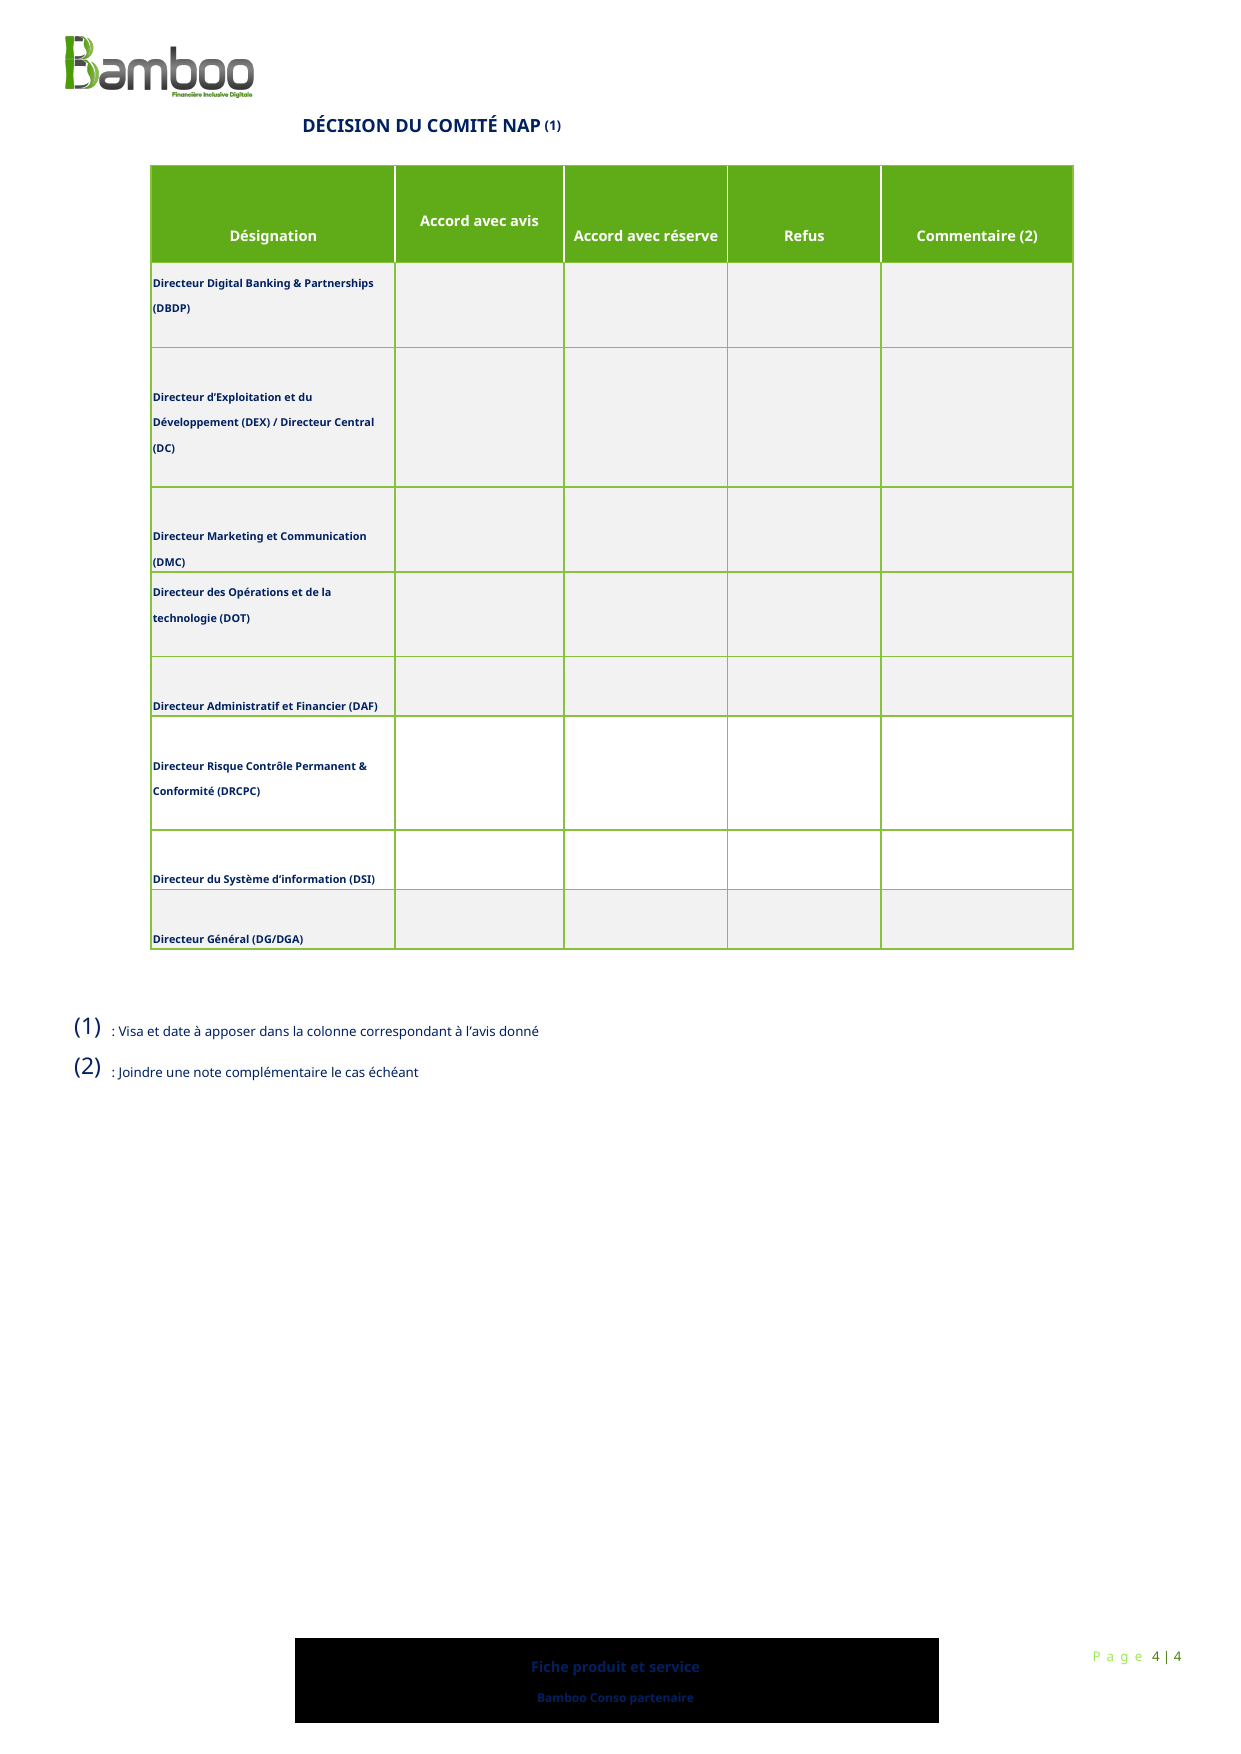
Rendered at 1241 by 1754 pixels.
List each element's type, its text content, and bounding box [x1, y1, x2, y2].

table_cell [728, 348, 880, 486]
table_cell [728, 263, 880, 346]
table_cell Directeur du Système d’information (DSI) [152, 831, 394, 889]
table_cell [565, 890, 727, 948]
table_cell [565, 717, 727, 829]
table_cell [882, 890, 1072, 948]
table_cell [882, 348, 1072, 486]
table_cell Directeur Risque Contrôle Permanent & Conformité (DRCPC) [152, 717, 394, 829]
table_cell [728, 657, 880, 715]
picture [34, 0, 284, 128]
table_header Désignation [152, 166, 394, 262]
table_cell [565, 657, 727, 715]
table_cell Directeur Marketing et Communication (DMC) [152, 488, 394, 571]
table_cell Directeur d’Exploitation et du Développement (DEX) / Directeur Central (DC) [152, 348, 394, 486]
table_cell [882, 488, 1072, 571]
table_cell [565, 488, 727, 571]
table_cell [882, 573, 1072, 656]
table_cell [565, 831, 727, 889]
table_header Accord avec réserve [565, 166, 727, 262]
table_cell [882, 263, 1072, 346]
text DÉCISION DU COMITÉ NAP (1) [56, 94, 1092, 137]
table_cell [396, 657, 563, 715]
table_cell [728, 573, 880, 656]
table_cell [565, 573, 727, 656]
table_cell [565, 263, 727, 346]
table_cell [882, 831, 1072, 889]
table_header Refus [728, 166, 880, 262]
table_cell [396, 348, 563, 486]
table_header Accord avec avis [396, 166, 563, 262]
table_cell [728, 831, 880, 889]
table_cell Directeur des Opérations et de la technologie (DOT) [152, 573, 394, 656]
table_cell Directeur Digital Banking & Partnerships (DBDP) [152, 263, 394, 346]
table_cell [882, 657, 1072, 715]
table_cell [396, 263, 563, 346]
table_cell [396, 890, 563, 948]
list : Joindre une note complémentaire le cas échéant [74, 1050, 1092, 1081]
table_cell [565, 348, 727, 486]
table_cell [728, 717, 880, 829]
table_cell [396, 717, 563, 829]
table_cell Directeur Administratif et Financier (DAF) [152, 657, 394, 715]
table_cell [396, 573, 563, 656]
table_cell [728, 890, 880, 948]
table_cell Directeur Général (DG/DGA) [152, 890, 394, 948]
table_cell [396, 488, 563, 571]
table_header Commentaire (2) [882, 166, 1072, 262]
table_cell [882, 717, 1072, 829]
table_cell [728, 488, 880, 571]
table_cell [396, 831, 563, 889]
list : Visa et date à apposer dans la colonne correspondant à l’avis donné [74, 1009, 1092, 1041]
